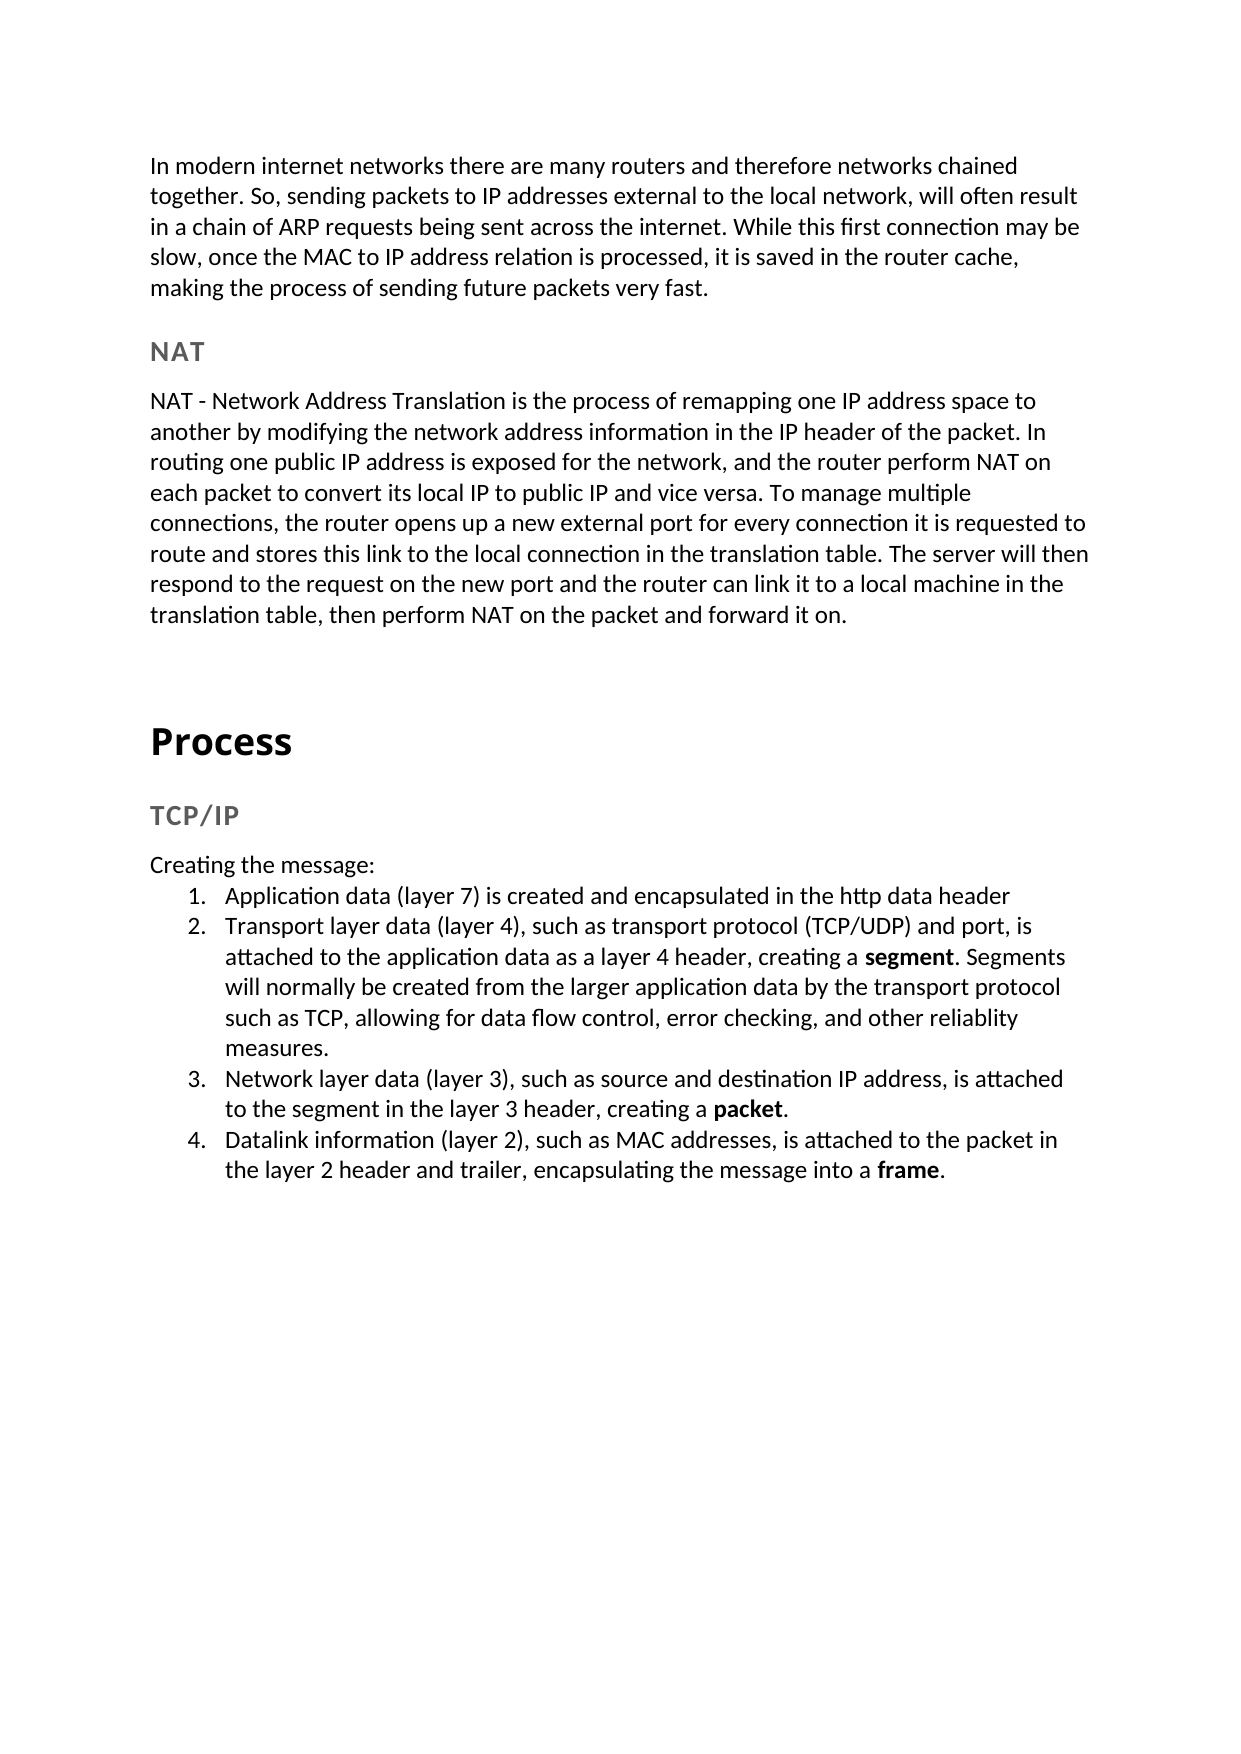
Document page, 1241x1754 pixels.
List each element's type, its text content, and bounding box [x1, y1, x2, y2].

list Datalink information (layer 2), such as MAC addresses, is attached to the packet in the layer 2 header and trailer, encapsulating the message into a frame. [187, 1124, 1090, 1185]
text In modern internet networks there are many routers and therefore networks chained together. So, sending packets to IP addresses external to the local network, will often result in a chain of ARP requests being sent across the internet. While this first connection may be slow, once the MAC to IP address relation is processed, it is saved in the router cache, making the process of sending future packets very fast. [150, 150, 1090, 303]
subtitle NAT [150, 333, 1090, 369]
list Application data (layer 7) is created and encapsulated in the http data header [187, 880, 1090, 911]
text Creating the message: [150, 849, 1090, 880]
list Network layer data (layer 3), such as source and destination IP address, is attached to the segment in the layer 3 header, creating a packet. [187, 1063, 1090, 1124]
list Transport layer data (layer 4), such as transport protocol (TCP/UDP) and port, is attached to the application data as a layer 4 header, creating a segment. Segments will normally be created from the larger application data by the transport protocol such as TCP, allowing for data flow control, error checking, and other reliablity measures. [187, 911, 1090, 1063]
subtitle TCP/IP [150, 797, 1090, 833]
subtitle Process [150, 716, 1090, 767]
text NAT - Network Address Translation is the process of remapping one IP address space to another by modifying the network address information in the IP header of the packet. In routing one public IP address is exposed for the network, and the router perform NAT on each packet to convert its local IP to public IP and vice versa. To manage multiple connections, the router opens up a new external port for every connection it is requested to route and stores this link to the local connection in the translation table. The server will then respond to the request on the new port and the router can link it to a local machine in the translation table, then perform NAT on the packet and forward it on. [150, 385, 1090, 629]
